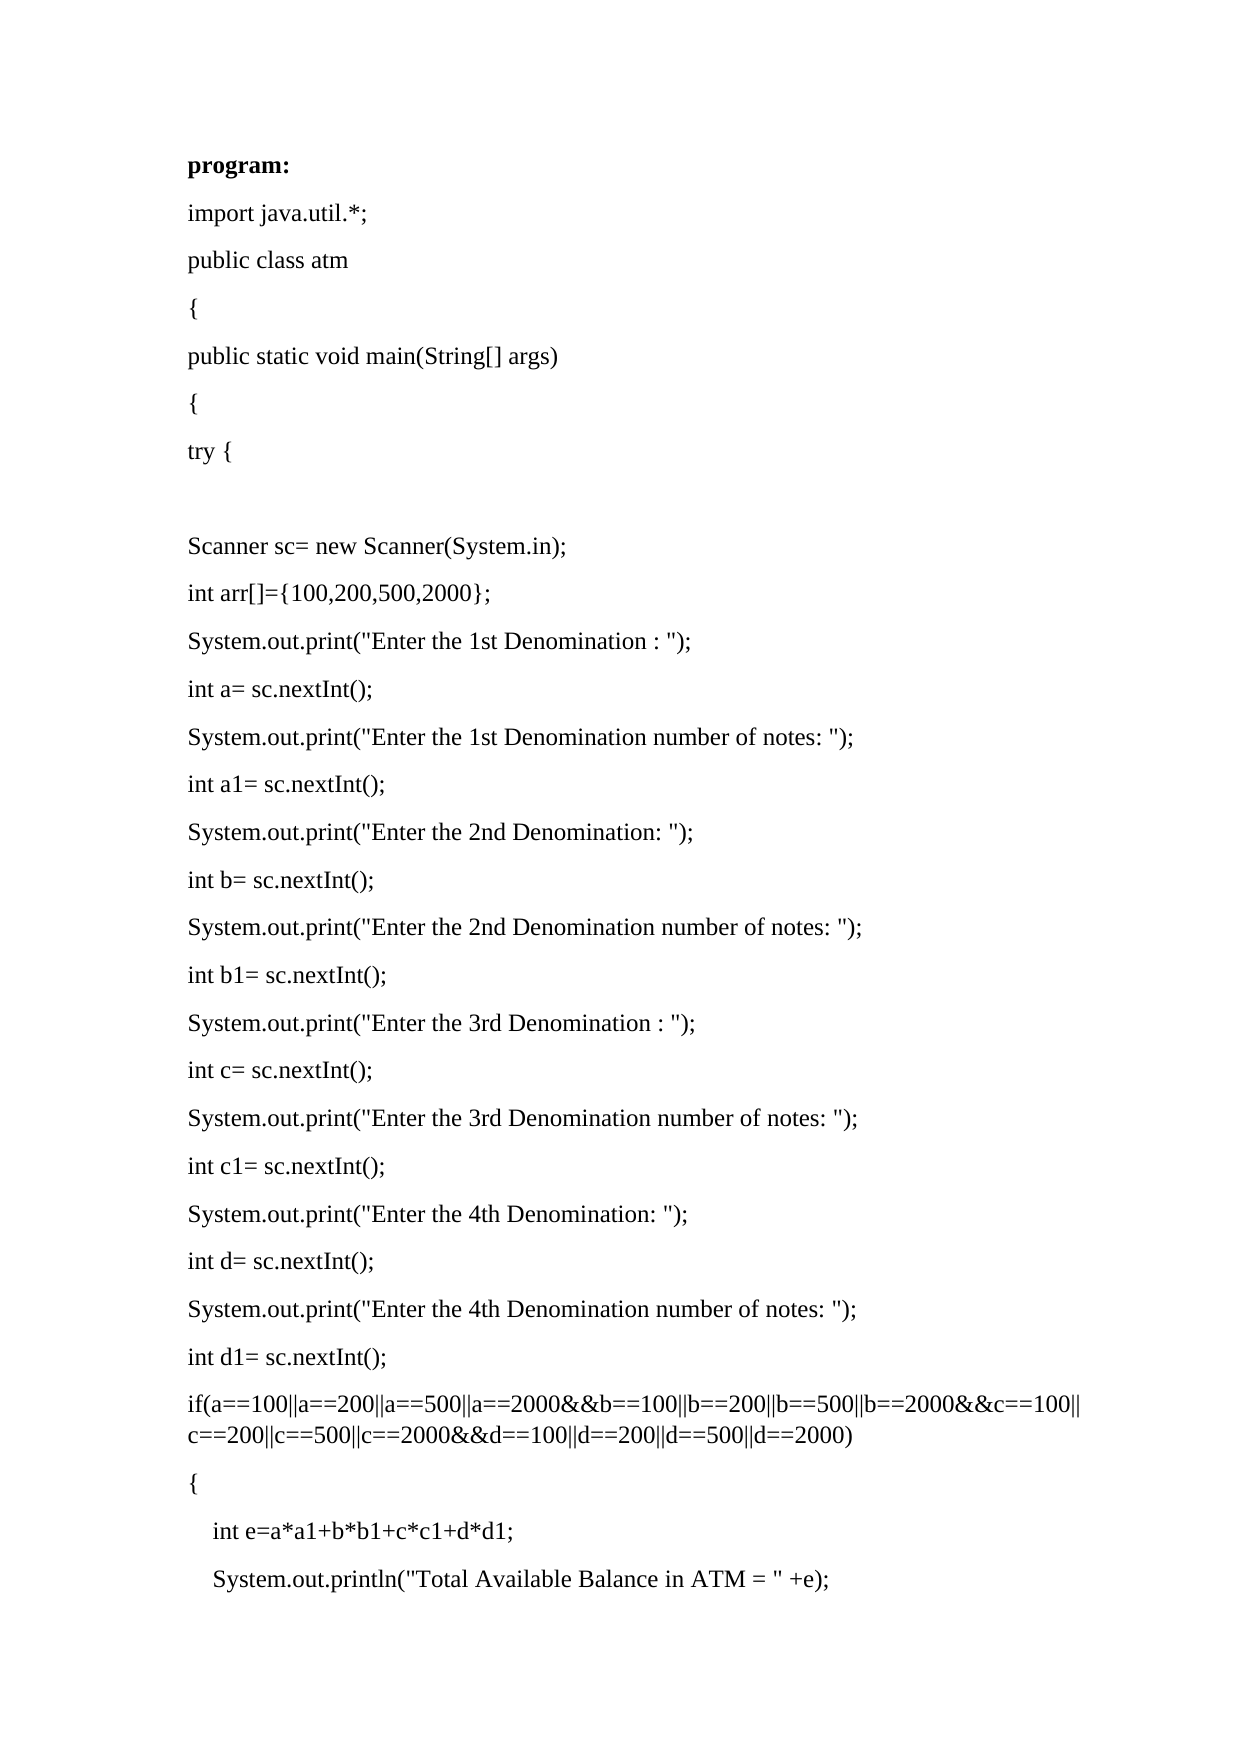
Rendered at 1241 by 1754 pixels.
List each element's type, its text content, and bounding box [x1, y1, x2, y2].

text { [187, 293, 1090, 322]
text if(a==100||a==200||a==500||a==2000&&b==100||b==200||b==500||b==2000&&c==100||c==200||c==500||c==2000&&d==100||d==200||d==500||d==2000) [187, 1389, 1090, 1449]
text System.out.print("Enter the 4th Denomination number of notes: "); [187, 1294, 1090, 1323]
text System.out.println("Total Available Balance in ATM = " +e); [187, 1564, 1090, 1592]
text int e=a*a1+b*b1+c*c1+d*d1; [187, 1516, 1090, 1545]
text int d= sc.nextInt(); [187, 1246, 1090, 1275]
text public static void main(String[] args) [187, 341, 1090, 369]
text System.out.print("Enter the 2nd Denomination number of notes: "); [187, 912, 1090, 941]
text System.out.print("Enter the 3rd Denomination number of notes: "); [187, 1103, 1090, 1132]
text int d1= sc.nextInt(); [187, 1342, 1090, 1371]
text int c1= sc.nextInt(); [187, 1151, 1090, 1180]
text int a= sc.nextInt(); [187, 674, 1090, 703]
text int a1= sc.nextInt(); [187, 769, 1090, 798]
text System.out.print("Enter the 4th Denomination: "); [187, 1199, 1090, 1227]
text System.out.print("Enter the 3rd Denomination : "); [187, 1008, 1090, 1037]
text { [187, 1468, 1090, 1497]
text Scanner sc= new Scanner(System.in); [187, 531, 1090, 559]
text program: [187, 150, 1090, 179]
text { [187, 388, 1090, 417]
text public class atm [187, 245, 1090, 274]
text int c= sc.nextInt(); [187, 1056, 1090, 1084]
text int b= sc.nextInt(); [187, 865, 1090, 893]
text try { [187, 436, 1090, 465]
text System.out.print("Enter the 2nd Denomination: "); [187, 817, 1090, 846]
text System.out.print("Enter the 1st Denomination number of notes: "); [187, 722, 1090, 750]
text import java.util.*; [187, 198, 1090, 226]
text System.out.print("Enter the 1st Denomination : "); [187, 626, 1090, 655]
text int b1= sc.nextInt(); [187, 960, 1090, 989]
text int arr[]={100,200,500,2000}; [187, 578, 1090, 607]
